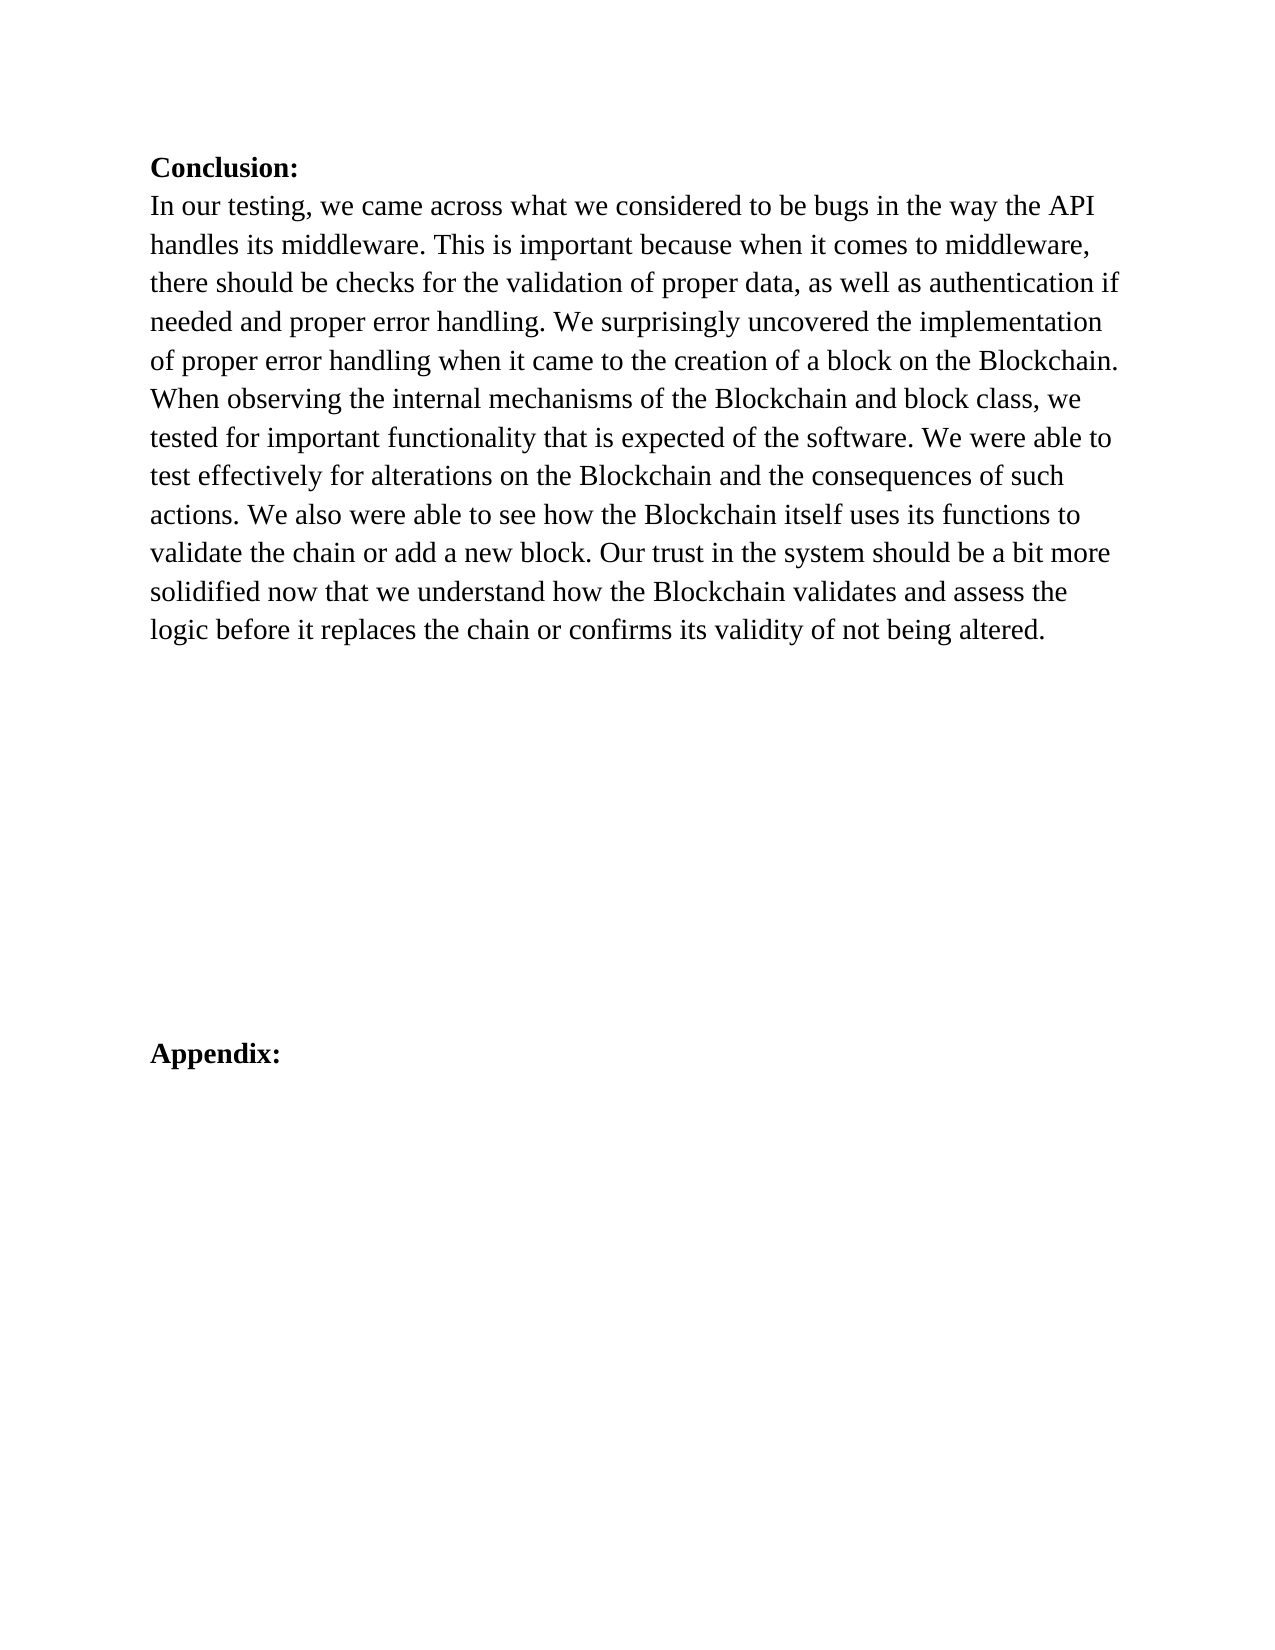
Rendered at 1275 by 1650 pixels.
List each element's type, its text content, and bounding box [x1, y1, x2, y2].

subtitle Conclusion: [150, 150, 1125, 183]
text In our testing, we came across what we considered to be bugs in the way the API handles its middleware. This is important because when it comes to middleware, there should be checks for the validation of proper data, as well as authentication if needed and proper error handling. We surprisingly uncovered the implementation of proper error handling when it came to the creation of a block on the Blockchain. When observing the internal mechanisms of the Blockchain and block class, we tested for important functionality that is expected of the software. We were able to test effectively for alterations on the Blockchain and the consequences of such actions. We also were able to see how the Blockchain itself uses its functions to validate the chain or add a new block. Our trust in the system should be a bit more solidified now that we understand how the Blockchain validates and assess the logic before it replaces the chain or confirms its validity of not being altered. [150, 188, 1125, 646]
subtitle Appendix: [150, 1036, 1125, 1070]
